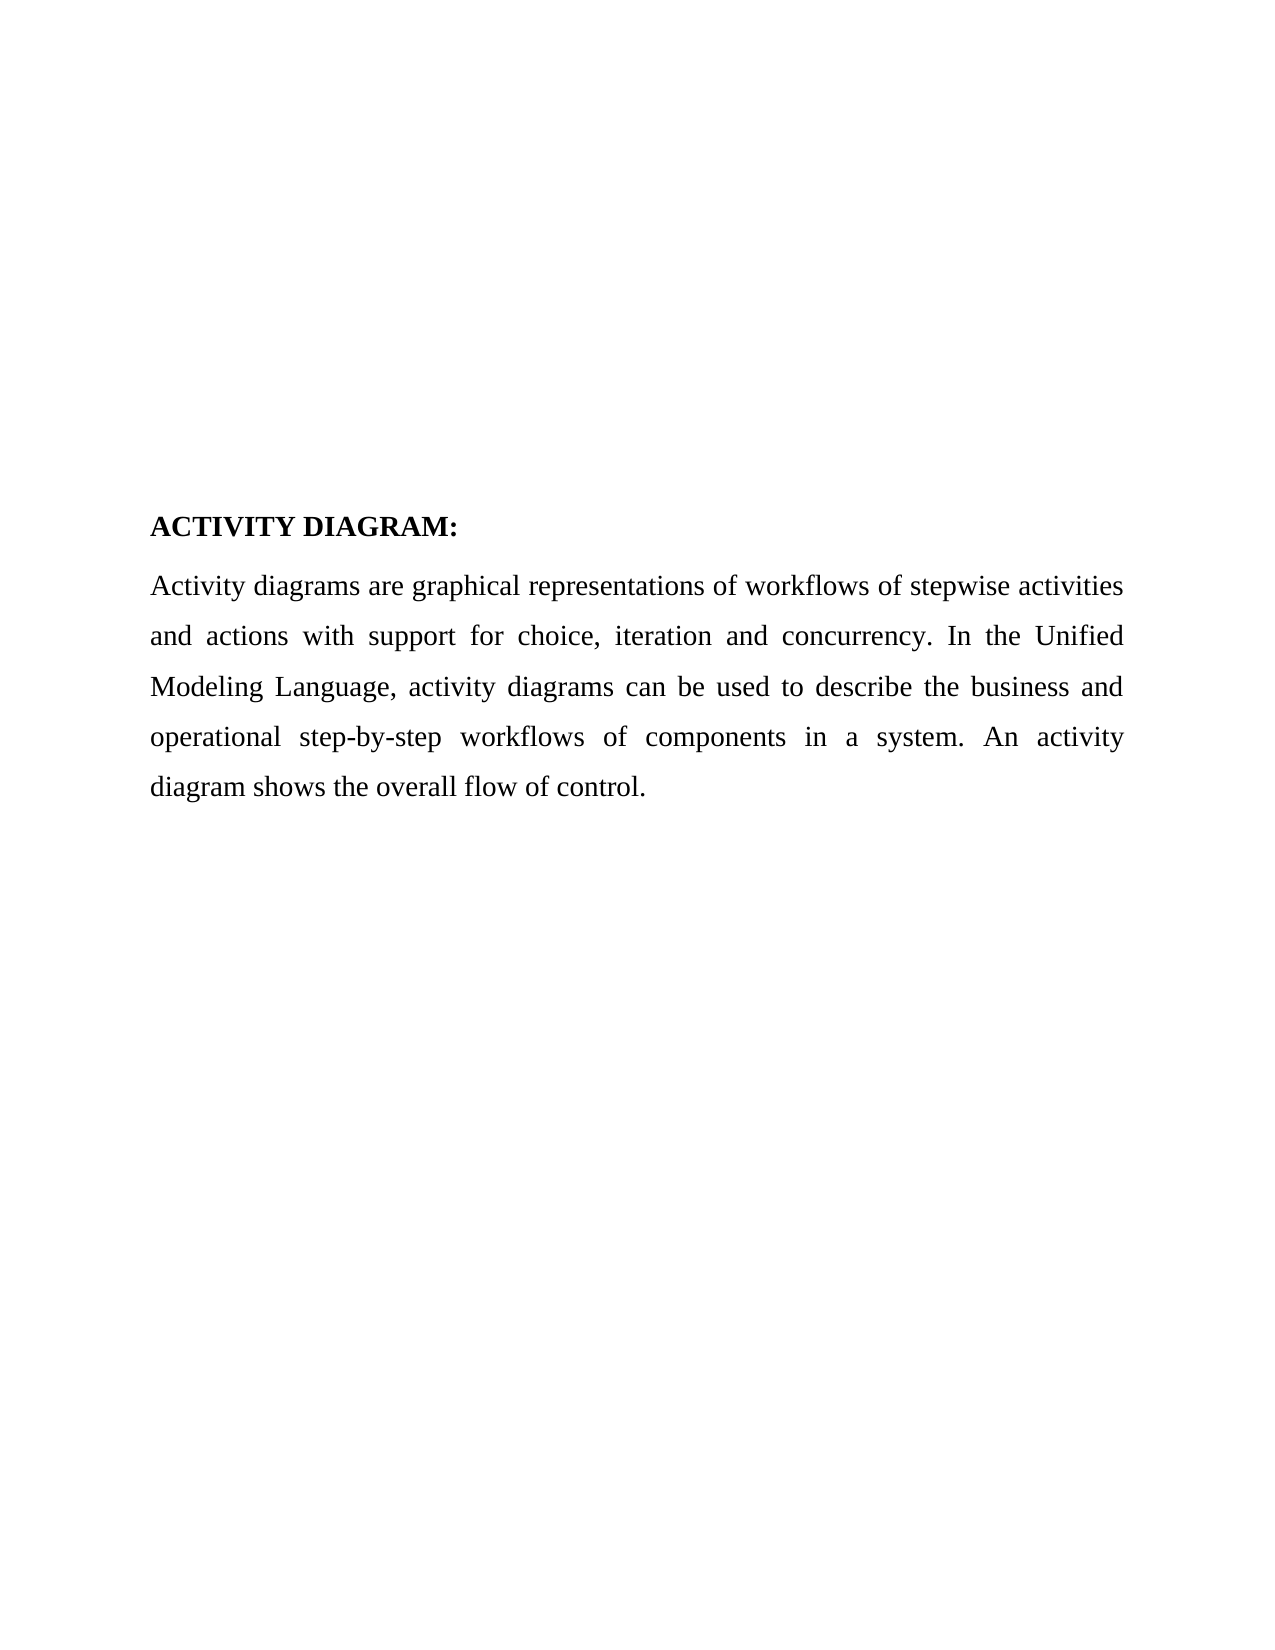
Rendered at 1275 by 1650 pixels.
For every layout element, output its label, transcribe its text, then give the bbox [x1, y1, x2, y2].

text ACTIVITY DIAGRAM: [150, 509, 1125, 542]
text Activity diagrams are graphical representations of workflows of stepwise activities and actions with support for choice, iteration and concurrency. In the Unified Modeling Language, activity diagrams can be used to describe the business and operational step-by-step workflows of components in a system. An activity diagram shows the overall flow of control. [150, 568, 1125, 803]
